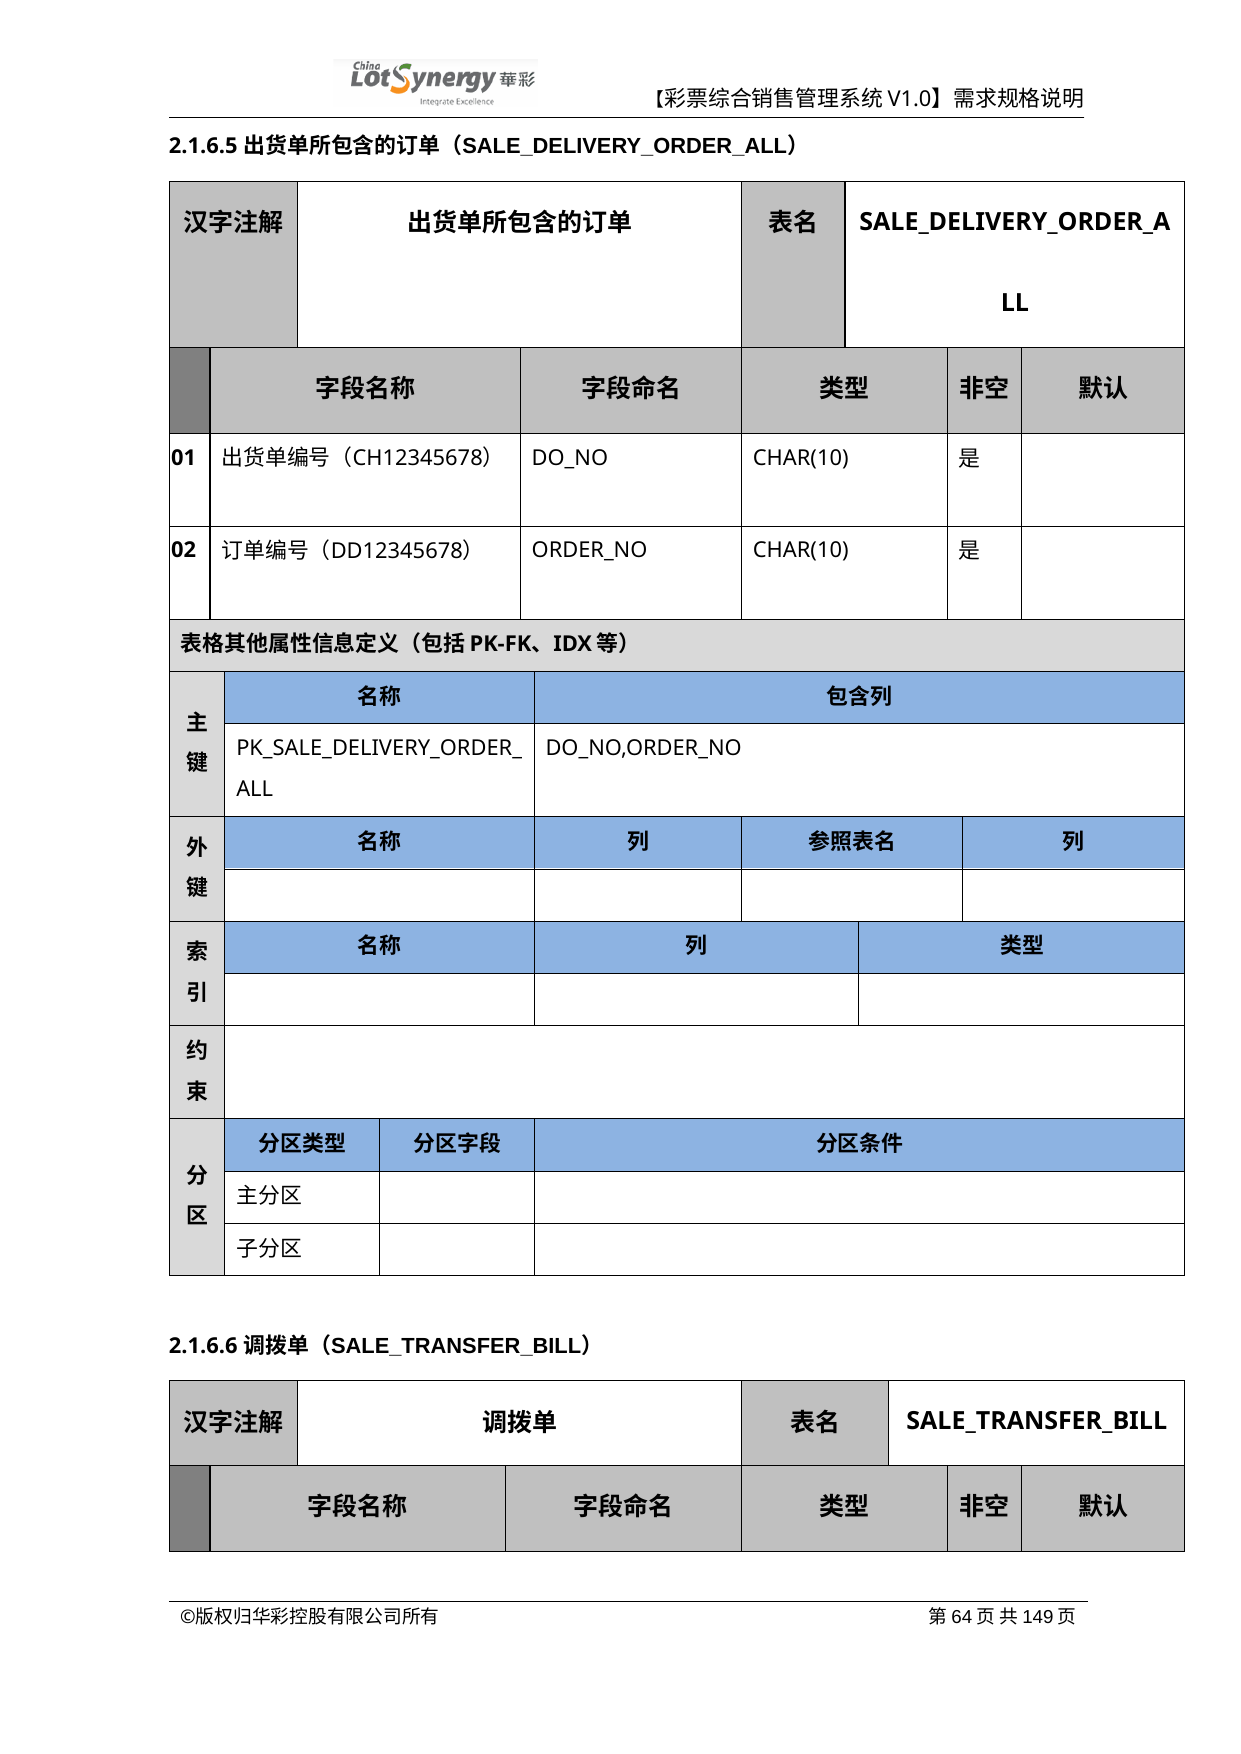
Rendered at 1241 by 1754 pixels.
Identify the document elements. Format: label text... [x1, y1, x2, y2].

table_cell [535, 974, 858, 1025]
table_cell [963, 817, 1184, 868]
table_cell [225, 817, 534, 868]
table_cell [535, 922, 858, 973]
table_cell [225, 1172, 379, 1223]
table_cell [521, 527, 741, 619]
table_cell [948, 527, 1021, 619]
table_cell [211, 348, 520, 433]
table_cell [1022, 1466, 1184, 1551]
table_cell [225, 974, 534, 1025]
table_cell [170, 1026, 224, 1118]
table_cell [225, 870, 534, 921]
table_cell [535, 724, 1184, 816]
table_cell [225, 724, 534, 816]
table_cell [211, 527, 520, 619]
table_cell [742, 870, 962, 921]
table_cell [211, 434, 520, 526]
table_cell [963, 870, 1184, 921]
subtitle 出货单所包含的订单（SALE_DELIVERY_ORDER_ALL） [169, 128, 1087, 161]
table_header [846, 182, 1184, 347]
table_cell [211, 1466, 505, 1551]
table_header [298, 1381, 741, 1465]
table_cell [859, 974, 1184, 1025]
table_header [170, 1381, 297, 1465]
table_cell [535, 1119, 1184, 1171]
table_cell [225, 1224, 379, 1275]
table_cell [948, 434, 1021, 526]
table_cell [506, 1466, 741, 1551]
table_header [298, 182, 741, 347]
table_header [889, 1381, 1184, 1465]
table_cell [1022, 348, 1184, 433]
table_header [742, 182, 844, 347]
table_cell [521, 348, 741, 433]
picture [333, 59, 538, 107]
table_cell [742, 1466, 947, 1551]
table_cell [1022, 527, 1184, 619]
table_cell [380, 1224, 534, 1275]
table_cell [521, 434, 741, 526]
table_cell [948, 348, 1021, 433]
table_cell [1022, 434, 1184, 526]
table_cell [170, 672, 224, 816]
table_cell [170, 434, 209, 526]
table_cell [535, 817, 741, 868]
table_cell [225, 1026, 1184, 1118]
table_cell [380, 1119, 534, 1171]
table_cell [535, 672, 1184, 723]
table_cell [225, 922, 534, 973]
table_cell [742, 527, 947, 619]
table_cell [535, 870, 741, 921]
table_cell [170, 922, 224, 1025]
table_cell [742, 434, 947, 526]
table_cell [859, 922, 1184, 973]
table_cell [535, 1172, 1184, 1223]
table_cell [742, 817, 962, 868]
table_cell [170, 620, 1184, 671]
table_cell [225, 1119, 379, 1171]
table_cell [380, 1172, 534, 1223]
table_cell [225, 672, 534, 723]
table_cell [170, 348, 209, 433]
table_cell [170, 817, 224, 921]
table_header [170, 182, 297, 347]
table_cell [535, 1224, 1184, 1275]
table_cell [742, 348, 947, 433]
subtitle 调拨单（SALE_TRANSFER_BILL） [169, 1327, 1087, 1360]
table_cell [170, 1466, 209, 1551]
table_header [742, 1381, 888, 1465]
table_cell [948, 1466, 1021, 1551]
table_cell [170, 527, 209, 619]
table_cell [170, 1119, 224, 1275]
